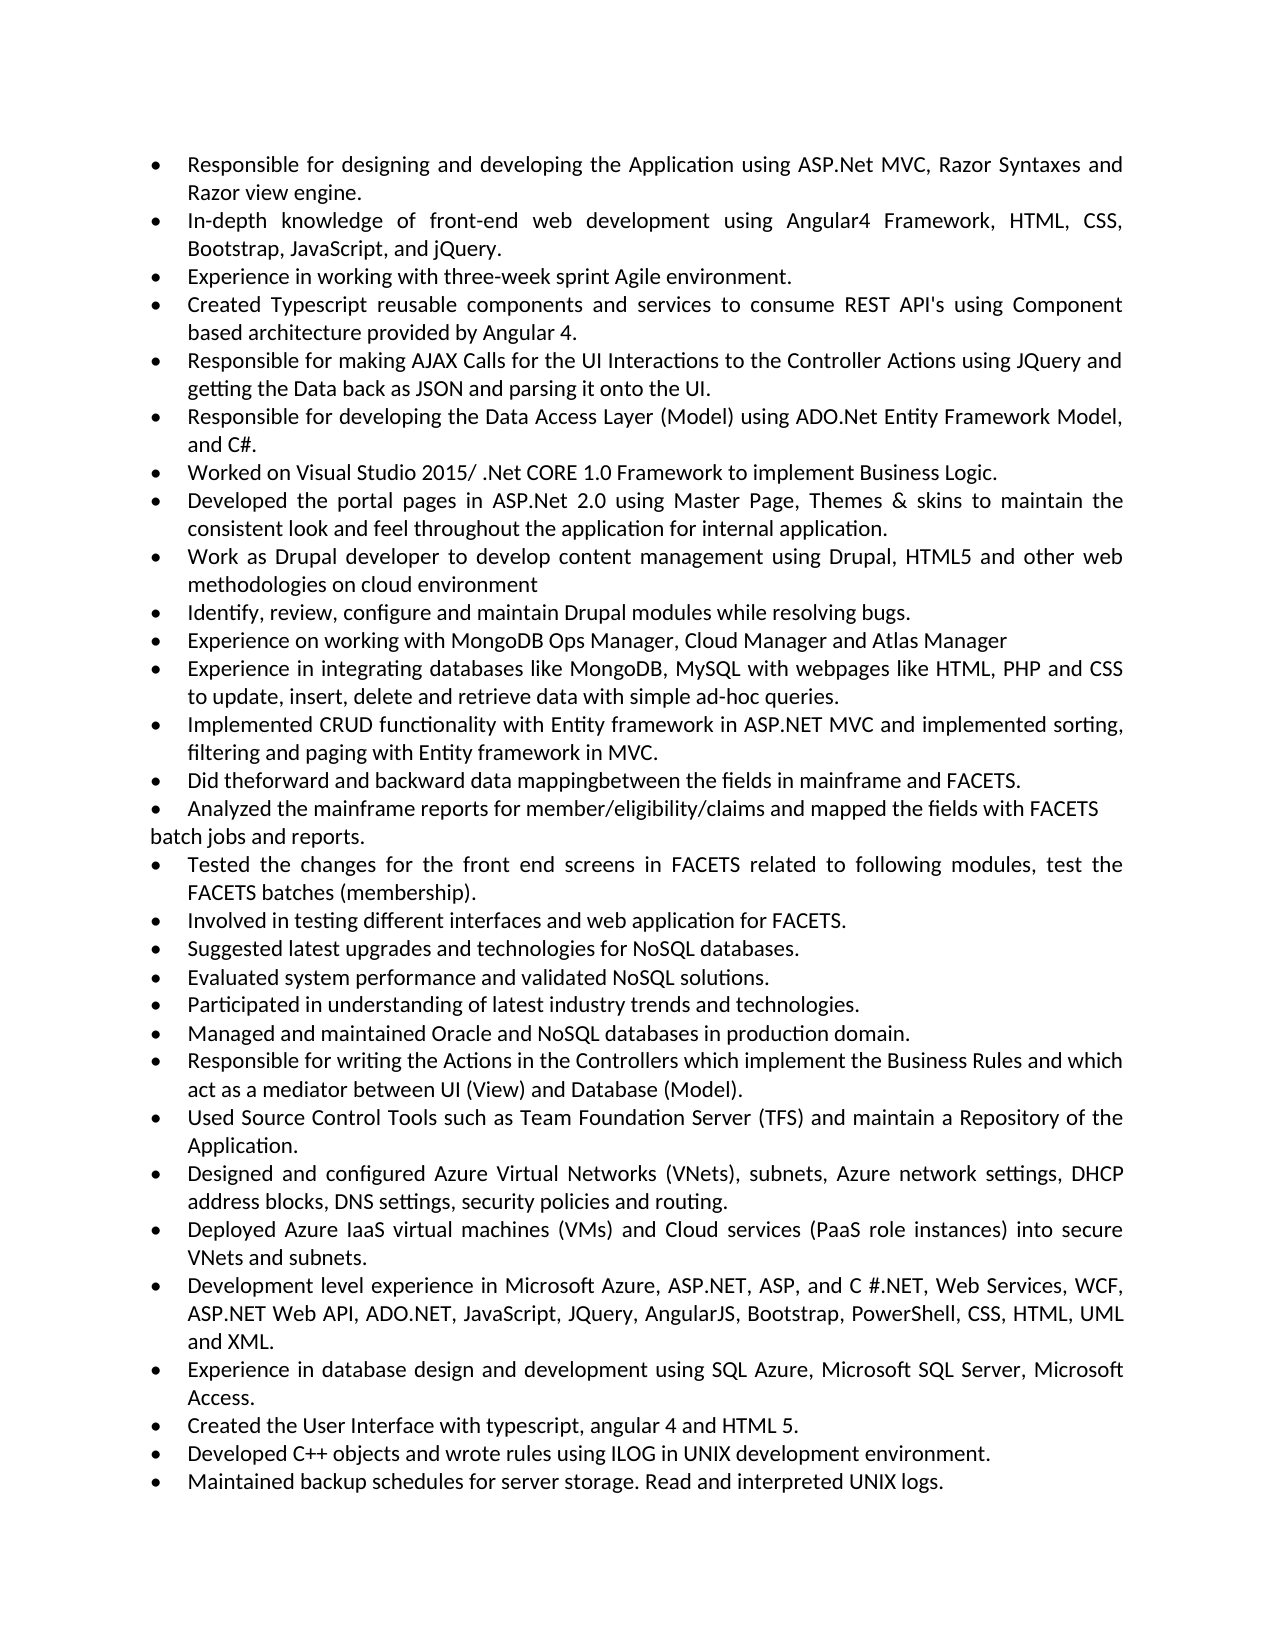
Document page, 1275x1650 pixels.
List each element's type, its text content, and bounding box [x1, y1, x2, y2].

list Experience in integrating databases like MongoDB, MySQL with webpages like HTML, PHP and CSS to update, insert, delete and retrieve data with simple ad-hoc queries. [150, 654, 1125, 710]
list Used Source Control Tools such as Team Foundation Server (TFS) and maintain a Repository of the Application. [150, 1103, 1125, 1159]
list Identify, review, configure and maintain Drupal modules while resolving bugs. [150, 598, 1125, 626]
list Participated in understanding of latest industry trends and technologies. [150, 991, 1125, 1019]
list Developed the portal pages in ASP.Net 2.0 using Master Page, Themes & skins to maintain the consistent look and feel throughout the application for internal application. [150, 486, 1125, 542]
list Experience in database design and development using SQL Azure, Microsoft SQL Server, Microsoft Access. [150, 1355, 1125, 1411]
list Developed C++ objects and wrote rules using ILOG in UNIX development environment. [150, 1439, 1125, 1467]
list Did theforward and backward data mappingbetween the fields in mainframe and FACETS. [150, 766, 1125, 794]
list In-depth knowledge of front-end web development using Angular4 Framework, HTML, CSS, Bootstrap, JavaScript, and jQuery. [150, 206, 1125, 262]
list Created the User Interface with typescript, angular 4 and HTML 5. [150, 1411, 1125, 1439]
list Managed and maintained Oracle and NoSQL databases in production domain. [150, 1019, 1125, 1047]
list Created Typescript reusable components and services to consume REST API's using Component based architecture provided by Angular 4. [150, 290, 1125, 346]
list Worked on Visual Studio 2015/ .Net CORE 1.0 Framework to implement Business Logic. [150, 458, 1125, 486]
list Development level experience in Microsoft Azure, ASP.NET, ASP, and C #.NET, Web Services, WCF, ASP.NET Web API, ADO.NET, JavaScript, JQuery, AngularJS, Bootstrap, PowerShell, CSS, HTML, UML and XML. [150, 1271, 1125, 1355]
list Suggested latest upgrades and technologies for NoSQL databases. [150, 934, 1125, 963]
list Responsible for developing the Data Access Layer (Model) using ADO.Net Entity Framework Model, and C#. [150, 402, 1125, 458]
list Involved in testing different interfaces and web application for FACETS. [150, 907, 1125, 934]
list Responsible for writing the Actions in the Controllers which implement the Business Rules and which act as a mediator between UI (View) and Database (Model). [150, 1047, 1125, 1103]
text batch jobs and reports. [150, 822, 1125, 851]
list Responsible for making AJAX Calls for the UI Interactions to the Controller Actions using JQuery and getting the Data back as JSON and parsing it onto the UI. [150, 346, 1125, 402]
list Analyzed the mainframe reports for member/eligibility/claims and mapped the fields with FACETS [150, 794, 1125, 822]
list Designed and configured Azure Virtual Networks (VNets), subnets, Azure network settings, DHCP address blocks, DNS settings, security policies and routing. [150, 1159, 1125, 1215]
list Experience on working with MongoDB Ops Manager, Cloud Manager and Atlas Manager [150, 626, 1125, 654]
list Tested the changes for the front end screens in FACETS related to following modules, test the FACETS batches (membership). [150, 851, 1125, 907]
list Work as Drupal developer to develop content management using Drupal, HTML5 and other web methodologies on cloud environment [150, 542, 1125, 598]
list Experience in working with three-week sprint Agile environment. [150, 262, 1125, 290]
list Evaluated system performance and validated NoSQL solutions. [150, 963, 1125, 991]
list Responsible for designing and developing the Application using ASP.Net MVC, Razor Syntaxes and Razor view engine. [150, 150, 1125, 206]
list Implemented CRUD functionality with Entity framework in ASP.NET MVC and implemented sorting, filtering and paging with Entity framework in MVC. [150, 710, 1125, 766]
list Deployed Azure IaaS virtual machines (VMs) and Cloud services (PaaS role instances) into secure VNets and subnets. [150, 1215, 1125, 1271]
list Maintained backup schedules for server storage. Read and interpreted UNIX logs. [150, 1467, 1125, 1495]
